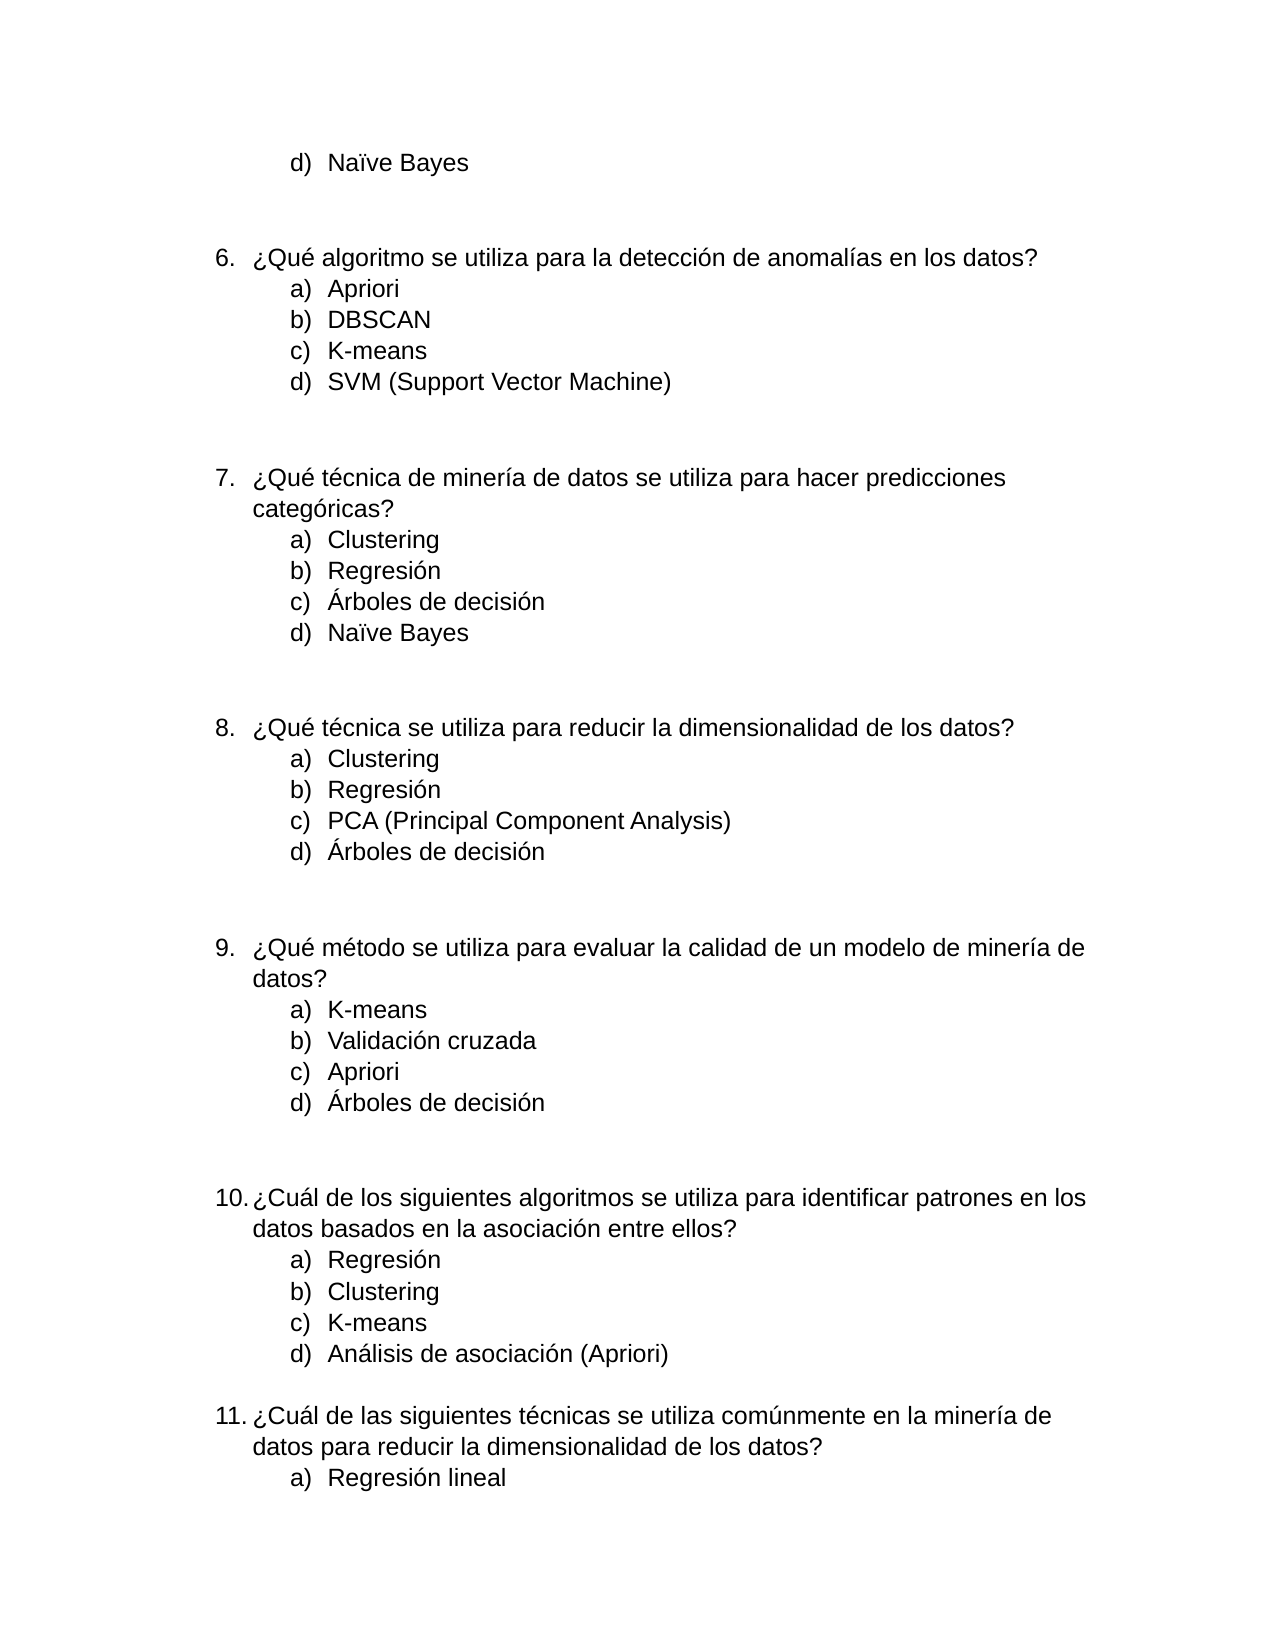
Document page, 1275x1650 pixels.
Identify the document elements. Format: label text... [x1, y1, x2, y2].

list ¿Cuál de los siguientes algoritmos se utiliza para identificar patrones en los datos basados en la asociación entre ellos? [215, 1183, 1098, 1243]
list ¿Qué método se utiliza para evaluar la calidad de un modelo de minería de datos? [215, 933, 1098, 993]
list Análisis de asociación (Apriori) [290, 1339, 1098, 1367]
list K-means [290, 336, 1098, 365]
list PCA (Principal Component Analysis) [290, 806, 1098, 835]
list DBSCAN [290, 305, 1098, 334]
list Regresión [290, 1246, 1098, 1274]
list K-means [290, 995, 1098, 1024]
list Árboles de decisión [290, 837, 1098, 866]
list K-means [290, 1308, 1098, 1336]
list Regresión [290, 556, 1098, 584]
list Apriori [290, 1057, 1098, 1086]
list Apriori [290, 274, 1098, 303]
list Árboles de decisión [290, 587, 1098, 616]
list ¿Cuál de las siguientes técnicas se utiliza comúnmente en la minería de datos para reducir la dimensionalidad de los datos? [215, 1401, 1098, 1461]
list ¿Qué algoritmo se utiliza para la detección de anomalías en los datos? [215, 243, 1098, 272]
list ¿Qué técnica se utiliza para reducir la dimensionalidad de los datos? [215, 713, 1098, 742]
list Clustering [290, 744, 1098, 773]
list Árboles de decisión [290, 1088, 1098, 1117]
list Regresión lineal [290, 1463, 1098, 1492]
list Validación cruzada [290, 1026, 1098, 1055]
list Clustering [290, 525, 1098, 553]
list Regresión [290, 775, 1098, 804]
list Naïve Bayes [290, 618, 1098, 647]
list Naïve Bayes [290, 148, 1098, 176]
list SVM (Support Vector Machine) [290, 367, 1098, 396]
list Clustering [290, 1277, 1098, 1305]
list ¿Qué técnica de minería de datos se utiliza para hacer predicciones categóricas? [215, 463, 1098, 522]
